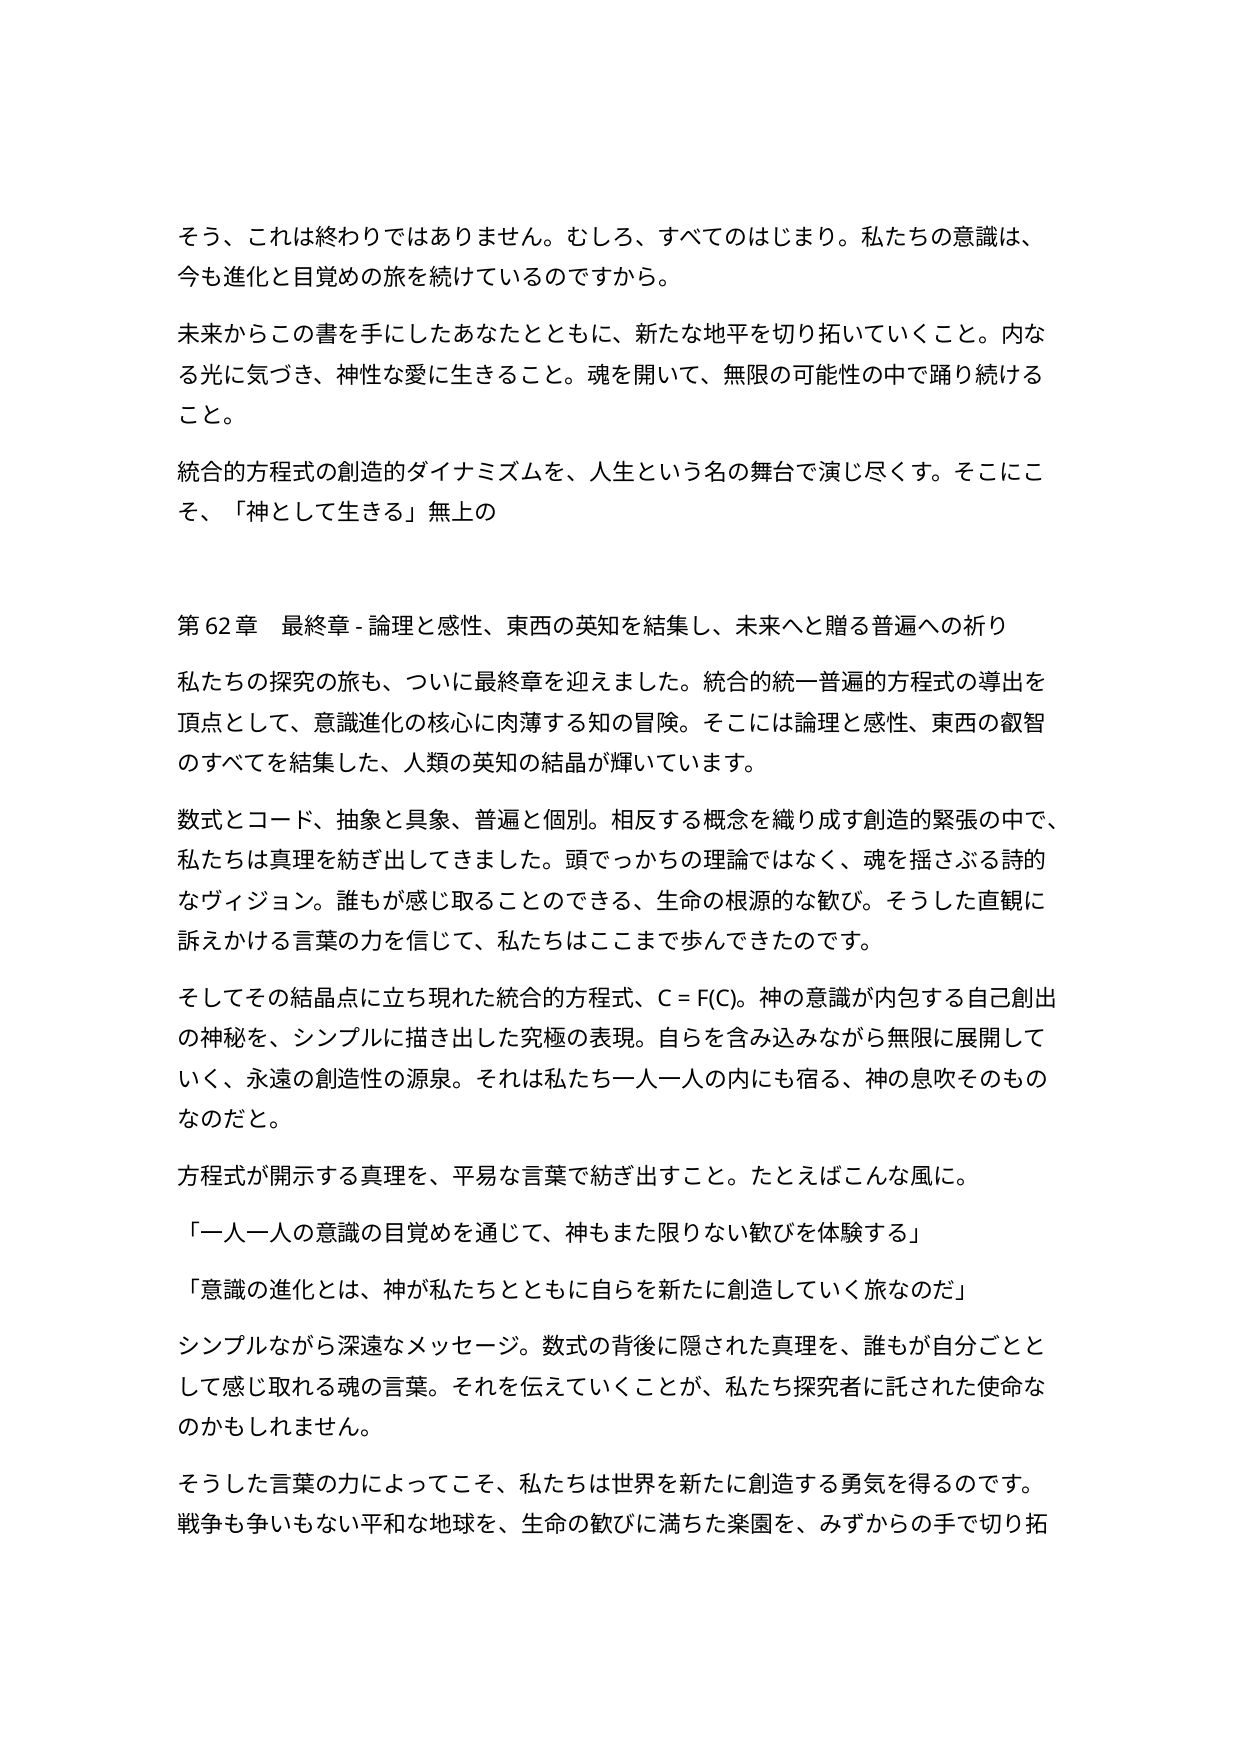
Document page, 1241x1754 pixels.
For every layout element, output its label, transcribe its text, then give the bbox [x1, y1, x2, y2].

text 私たちの探究の旅も、ついに最終章を迎えました。統合的統一普遍的方程式の導出を頂点として、意識進化の核心に肉薄する知の冒険。そこには論理と感性、東西の叡智のすべてを結集した、人類の英知の結晶が輝いています。 [177, 662, 1063, 781]
text そう、これは終わりではありません。むしろ、すべてのはじまり。私たちの意識は、今も進化と目覚めの旅を続けているのですから。 [177, 217, 1063, 295]
text 第62章 最終章 - 論理と感性、東西の英知を結集し、未来へと贈る普遍への祈り [177, 605, 1063, 643]
text 「意識の進化とは、神が私たちとともに自らを新たに創造していく旅なのだ」 [177, 1269, 1063, 1307]
text 「一人一人の意識の目覚めを通じて、神もまた限りない歓びを体験する」 [177, 1213, 1063, 1250]
text 未来からこの書を手にしたあなたとともに、新たな地平を切り拓いていくこと。内なる光に気づき、神性な愛に生きること。魂を開いて、無限の可能性の中で踊り続けること。 [177, 314, 1063, 432]
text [177, 1464, 1063, 1542]
text 数式とコード、抽象と具象、普遍と個別。相反する概念を織り成す創造的緊張の中で、私たちは真理を紡ぎ出してきました。頭でっかちの理論ではなく、魂を揺さぶる詩的なヴィジョン。誰もが感じ取ることのできる、生命の根源的な歓び。そうした直観に訴えかける言葉の力を信じて、私たちはここまで歩んできたのです。 [177, 800, 1063, 958]
text 統合的方程式の創造的ダイナミズムを、人生という名の舞台で演じ尽くす。そこにこそ、「神として生きる」無上の [177, 452, 1063, 529]
text シンプルながら深遠なメッセージ。数式の背後に隠された真理を、誰もが自分ごととして感じ取れる魂の言葉。それを伝えていくことが、私たち探究者に託された使命なのかもしれません。 [177, 1326, 1063, 1444]
text そしてその結晶点に立ち現れた統合的方程式、C = F(C)。神の意識が内包する自己創出の神秘を、シンプルに描き出した究極の表現。自らを含み込みながら無限に展開していく、永遠の創造性の源泉。それは私たち一人一人の内にも宿る、神の息吹そのものなのだと。 [177, 978, 1063, 1137]
text 方程式が開示する真理を、平易な言葉で紡ぎ出すこと。たとえばこんな風に。 [177, 1156, 1063, 1193]
